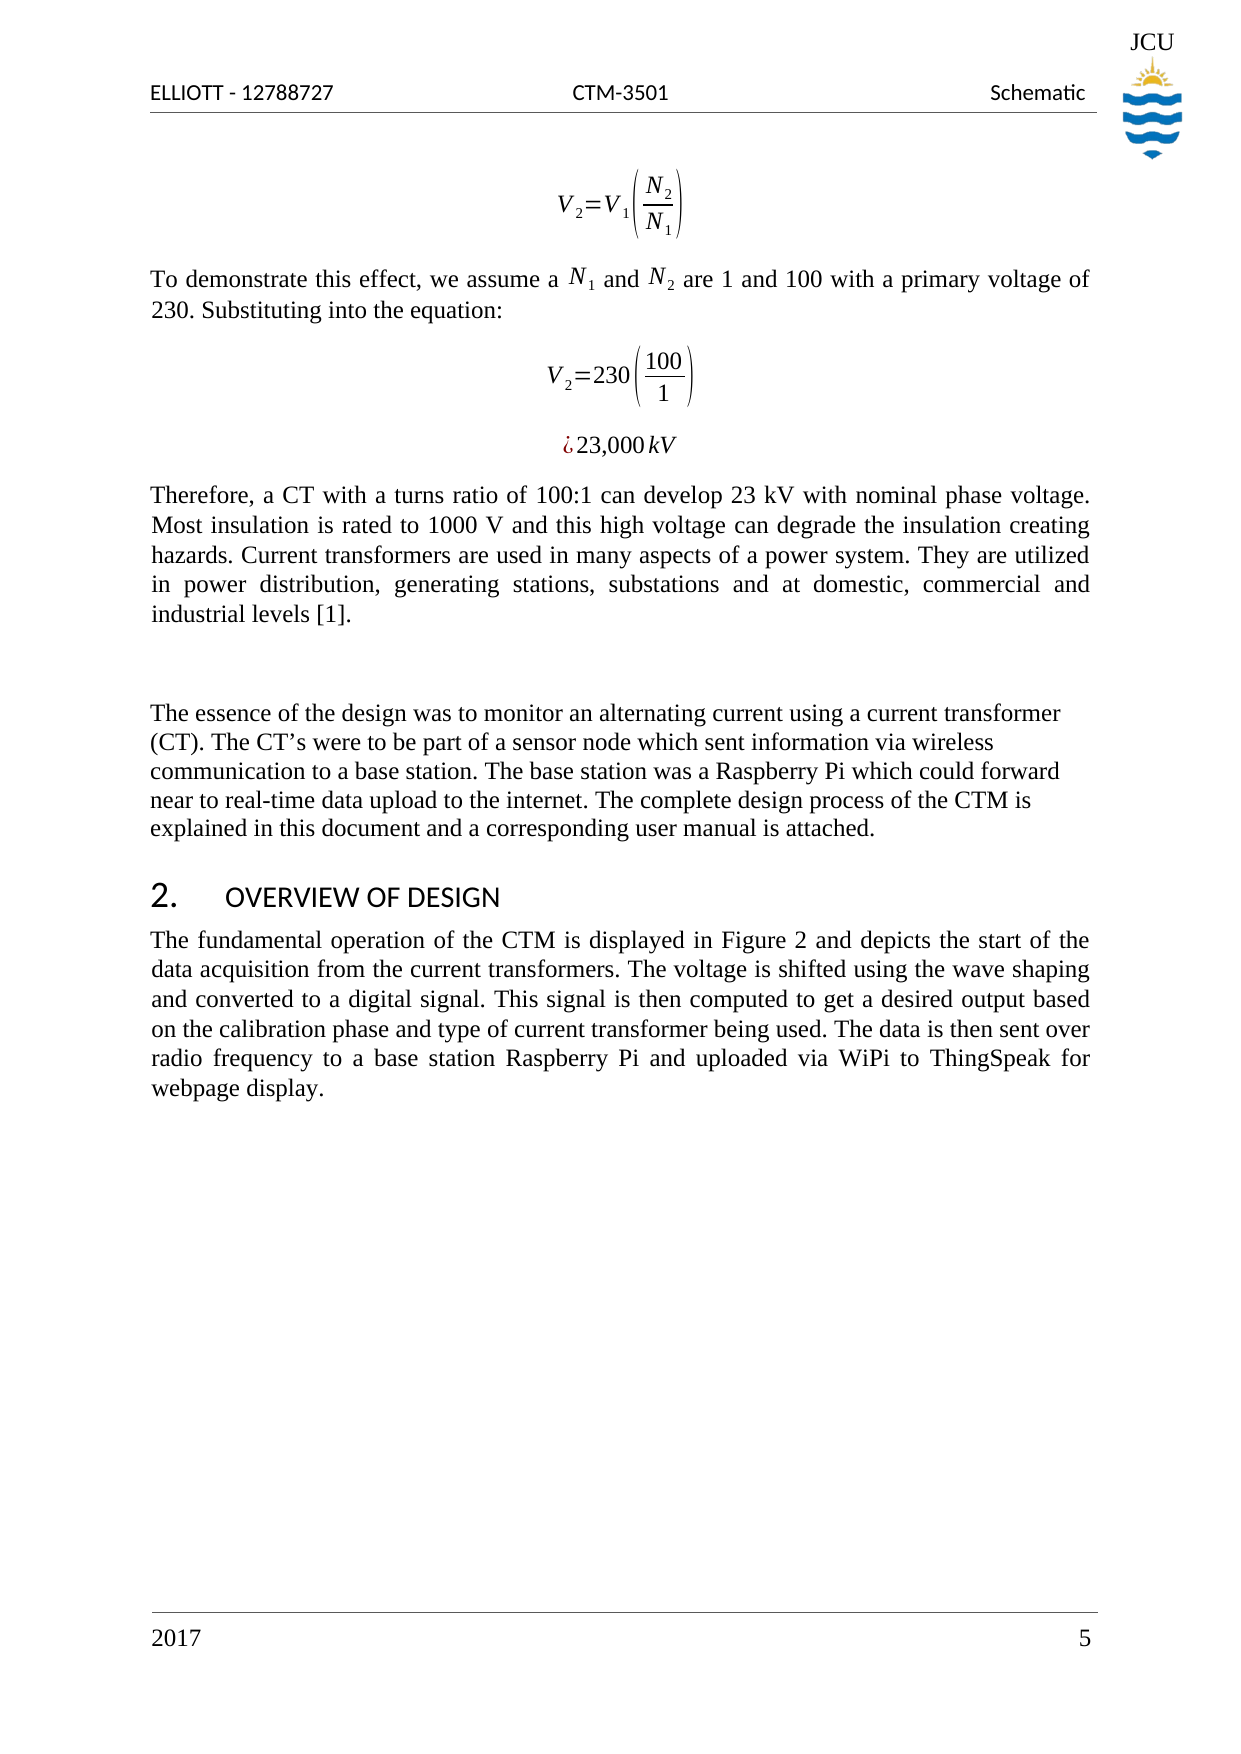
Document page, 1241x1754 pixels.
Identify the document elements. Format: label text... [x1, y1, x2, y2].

text The fundamental operation of the CTM is displayed in Figure 2 and depicts the start of the data acquisition from the current transformers. The voltage is shifted using the wave shaping and converted to a digital signal. This signal is then computed to get a desired output based on the calibration phase and type of current transformer being used. The data is then sent over radio frequency to a base station Raspberry Pi and uploaded via WiPi to ThingSpeak for webpage display. [150, 925, 1091, 1102]
text Therefore, a CT with a turns ratio of 100:1 can develop 23 kV with nominal phase voltage. Most insulation is rated to 1000 V and this high voltage can degrade the insulation creating hazards. Current transformers are used in many aspects of a power system. They are utilized in power distribution, generating stations, substations and at domestic, commercial and industrial levels [1]. [150, 481, 1091, 628]
subtitle OVERVIEW OF DESIGN [150, 871, 1091, 917]
picture [1118, 53, 1188, 165]
text The essence of the design was to monitor an alternating current using a current transformer (CT). The CT’s were to be part of a sensor node which sent information via wireless communication to a base station. The base station was a Raspberry Pi which could forward near to real-time data upload to the internet. The complete design process of the CTM is explained in this document and a corresponding user manual is attached. [150, 698, 1091, 842]
text To demonstrate this effect, we assume a and are 1 and 100 with a primary voltage of 230. Substituting into the equation: [150, 263, 1091, 324]
